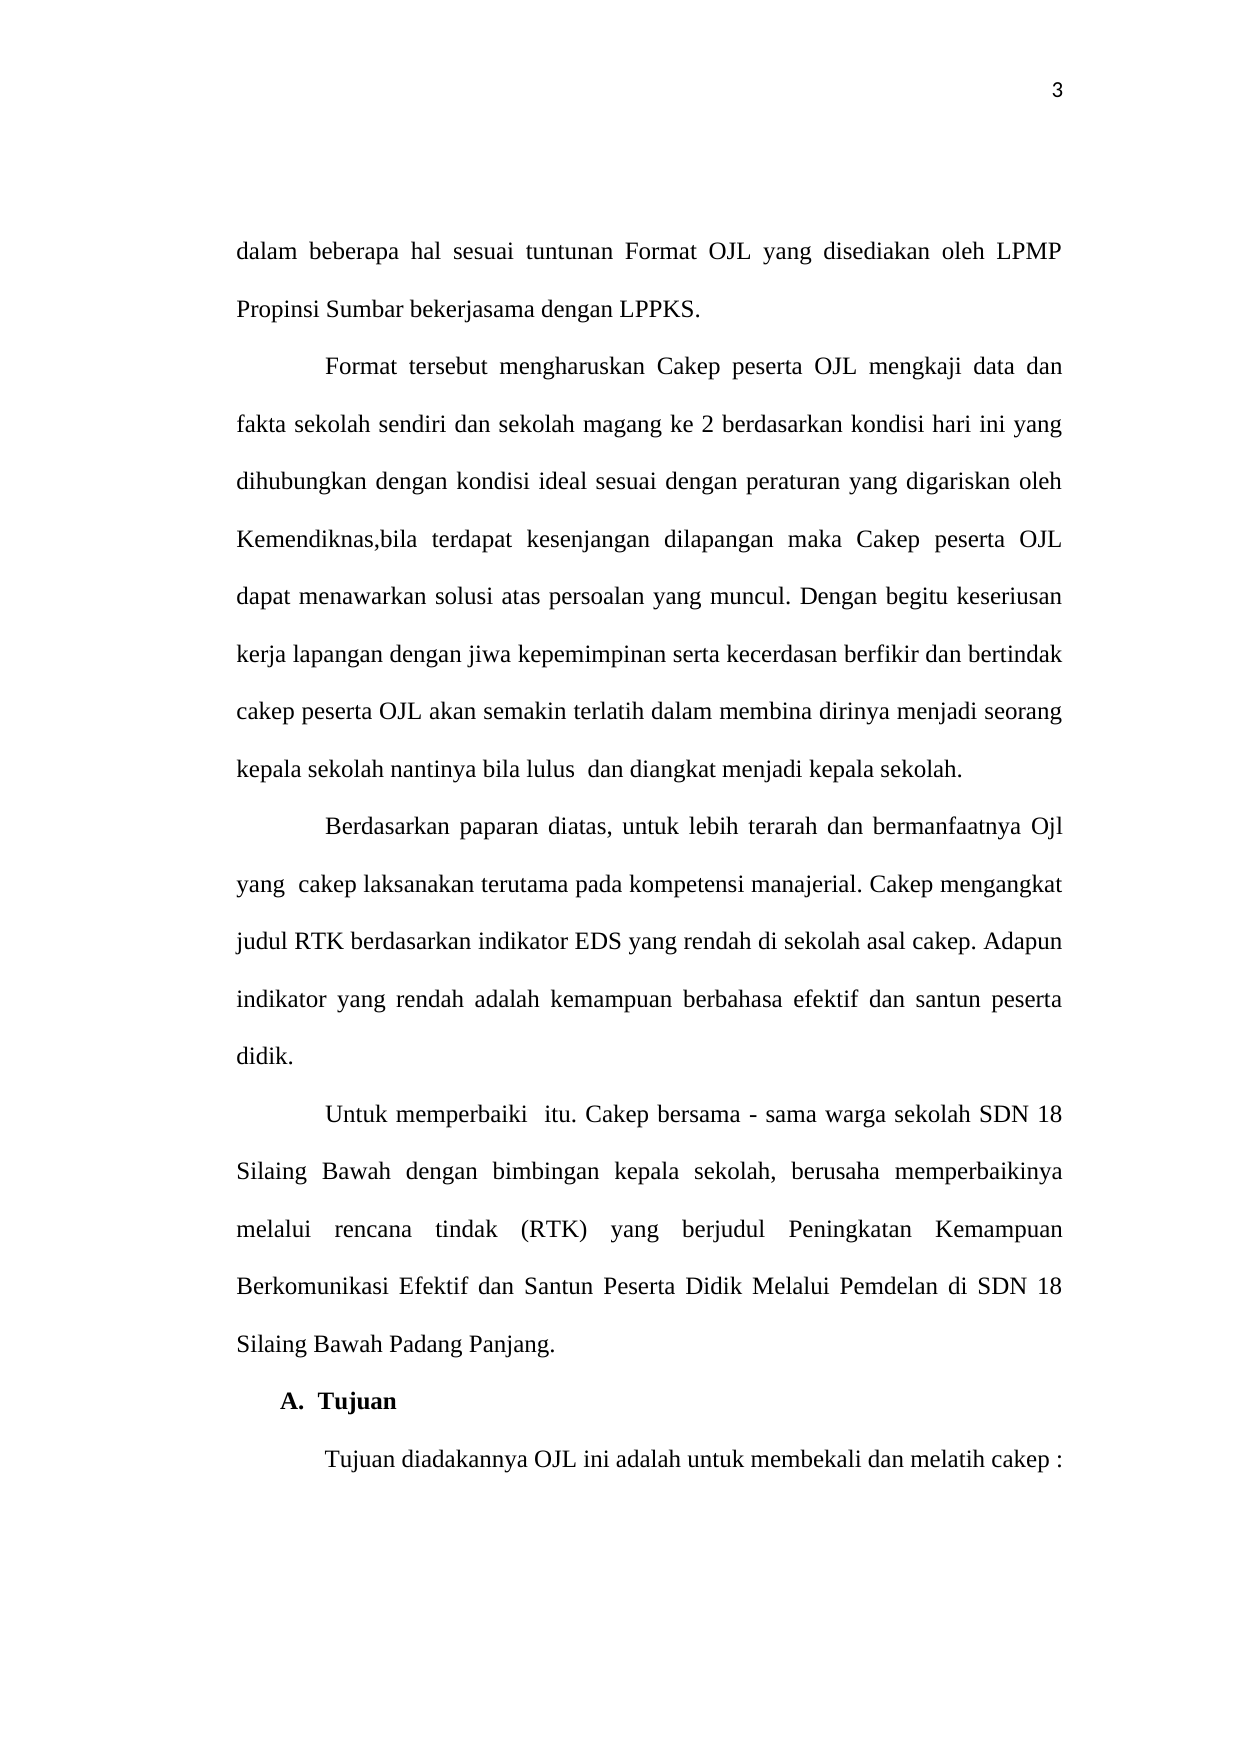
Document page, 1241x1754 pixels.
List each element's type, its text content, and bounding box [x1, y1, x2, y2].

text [236, 236, 1063, 322]
text Format tersebut mengharuskan Cakep peserta OJL mengkaji data dan fakta sekolah sendiri dan sekolah magang ke 2 berdasarkan kondisi hari ini yang dihubungkan dengan kondisi ideal sesuai dengan peraturan yang digariskan oleh Kemendiknas,bila terdapat kesenjangan dilapangan maka Cakep peserta OJL dapat menawarkan solusi atas persoalan yang muncul. Dengan begitu keseriusan kerja lapangan dengan jiwa kepemimpinan serta kecerdasan berfikir dan bertindak cakep peserta OJL akan semakin terlatih dalam membina dirinya menjadi seorang kepala sekolah nantinya bila lulus dan diangkat menjadi kepala sekolah. [236, 351, 1063, 782]
list Tujuan [280, 1386, 1063, 1415]
text Berdasarkan paparan diatas, untuk lebih terarah dan bermanfaatnya Ojl yang cakep laksanakan terutama pada kompetensi manajerial. Cakep mengangkat judul RTK berdasarkan indikator EDS yang rendah di sekolah asal cakep. Adapun indikator yang rendah adalah kemampuan berbahasa efektif dan santun peserta didik. [236, 811, 1063, 1070]
text Untuk memperbaiki itu. Cakep bersama - sama warga sekolah SDN 18 Silaing Bawah dengan bimbingan kepala sekolah, berusaha memperbaikinya melalui rencana tindak (RTK) yang berjudul Peningkatan Kemampuan Berkomunikasi Efektif dan Santun Peserta Didik Melalui Pemdelan di SDN 18 Silaing Bawah Padang Panjang. [236, 1099, 1063, 1357]
text Tujuan diadakannya OJL ini adalah untuk membekali dan melatih cakep : [281, 1444, 1063, 1472]
